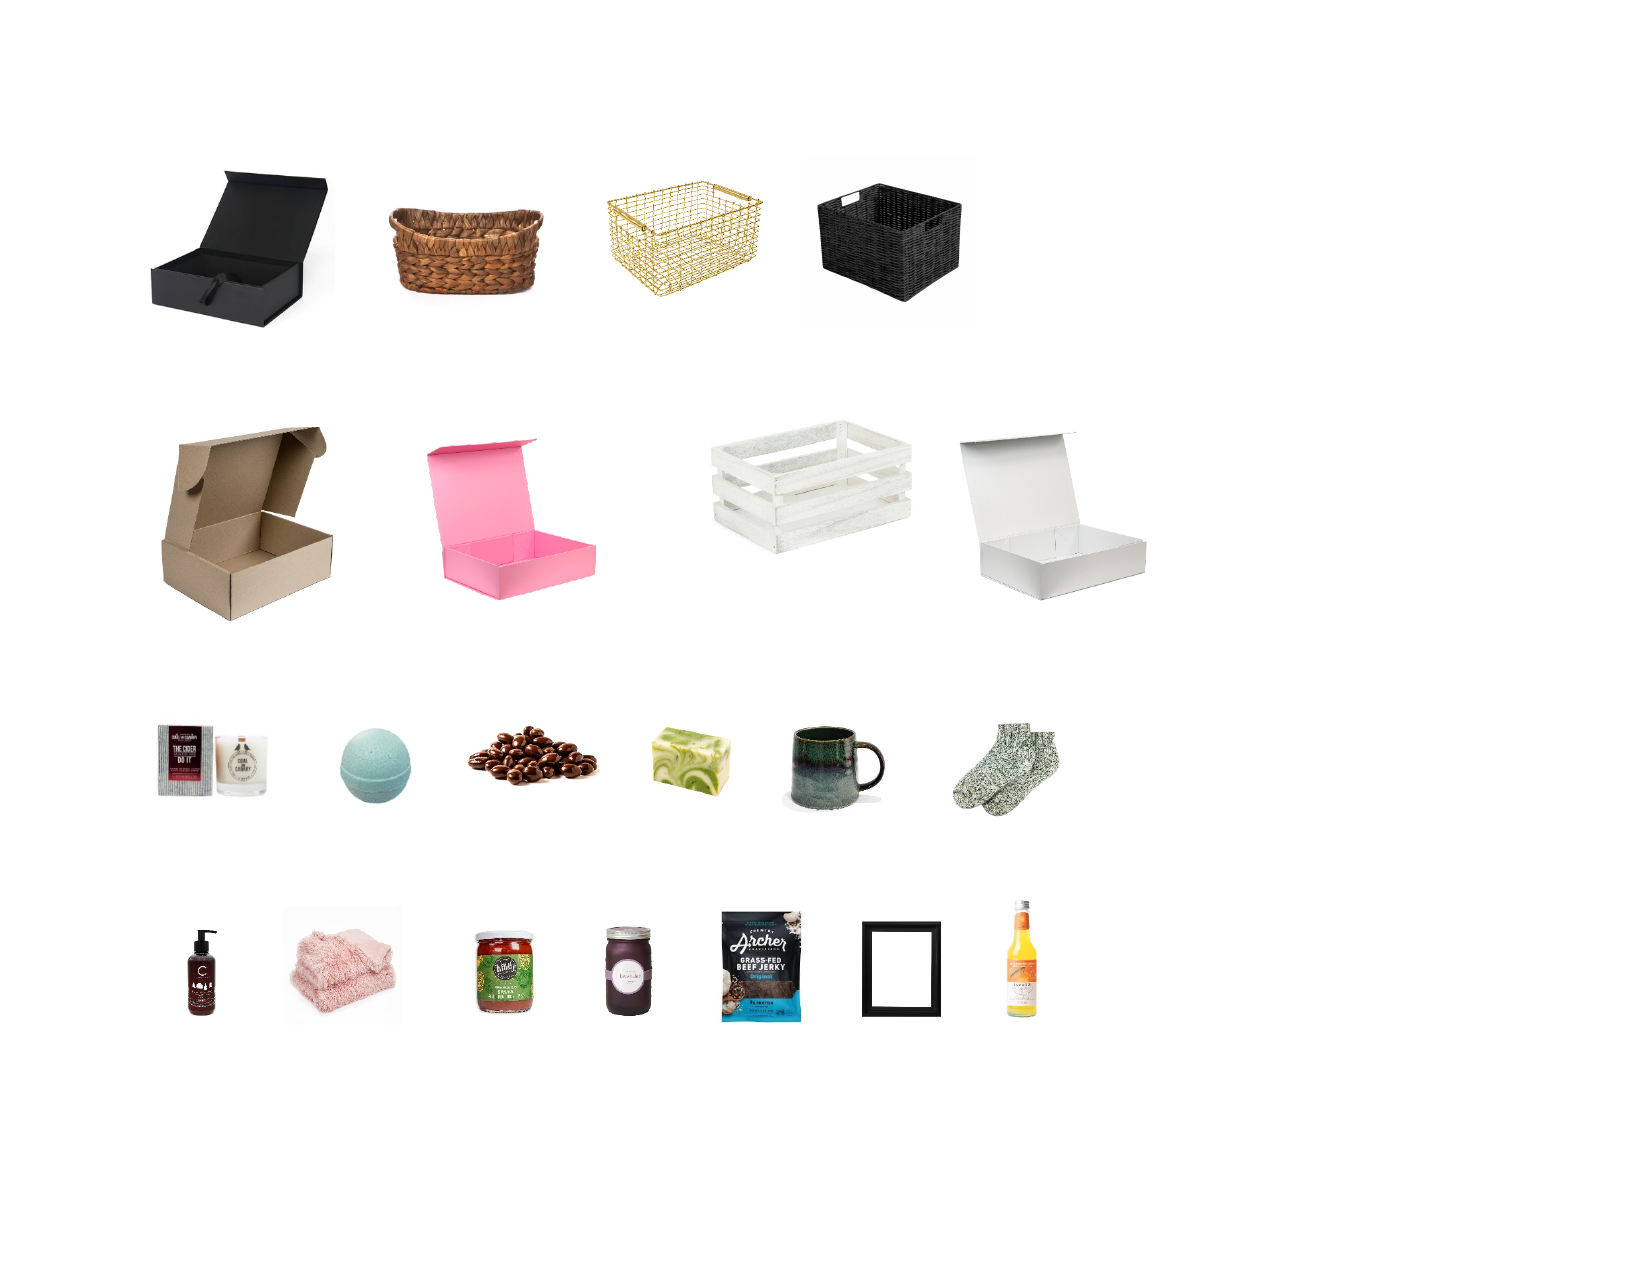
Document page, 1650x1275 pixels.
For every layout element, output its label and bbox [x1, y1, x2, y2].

picture [803, 155, 976, 328]
picture [774, 707, 890, 823]
picture [712, 910, 810, 1025]
picture [283, 906, 401, 1025]
picture [595, 150, 774, 328]
picture [150, 696, 277, 823]
picture [630, 703, 751, 823]
picture [574, 916, 683, 1025]
picture [662, 346, 1169, 621]
picture [454, 922, 557, 1025]
picture [949, 710, 1065, 823]
picture [408, 419, 609, 621]
picture [377, 151, 554, 328]
picture [467, 689, 601, 823]
picture [150, 170, 336, 328]
picture [318, 708, 433, 823]
picture [845, 892, 1089, 1025]
picture [150, 921, 254, 1025]
picture [150, 427, 344, 621]
